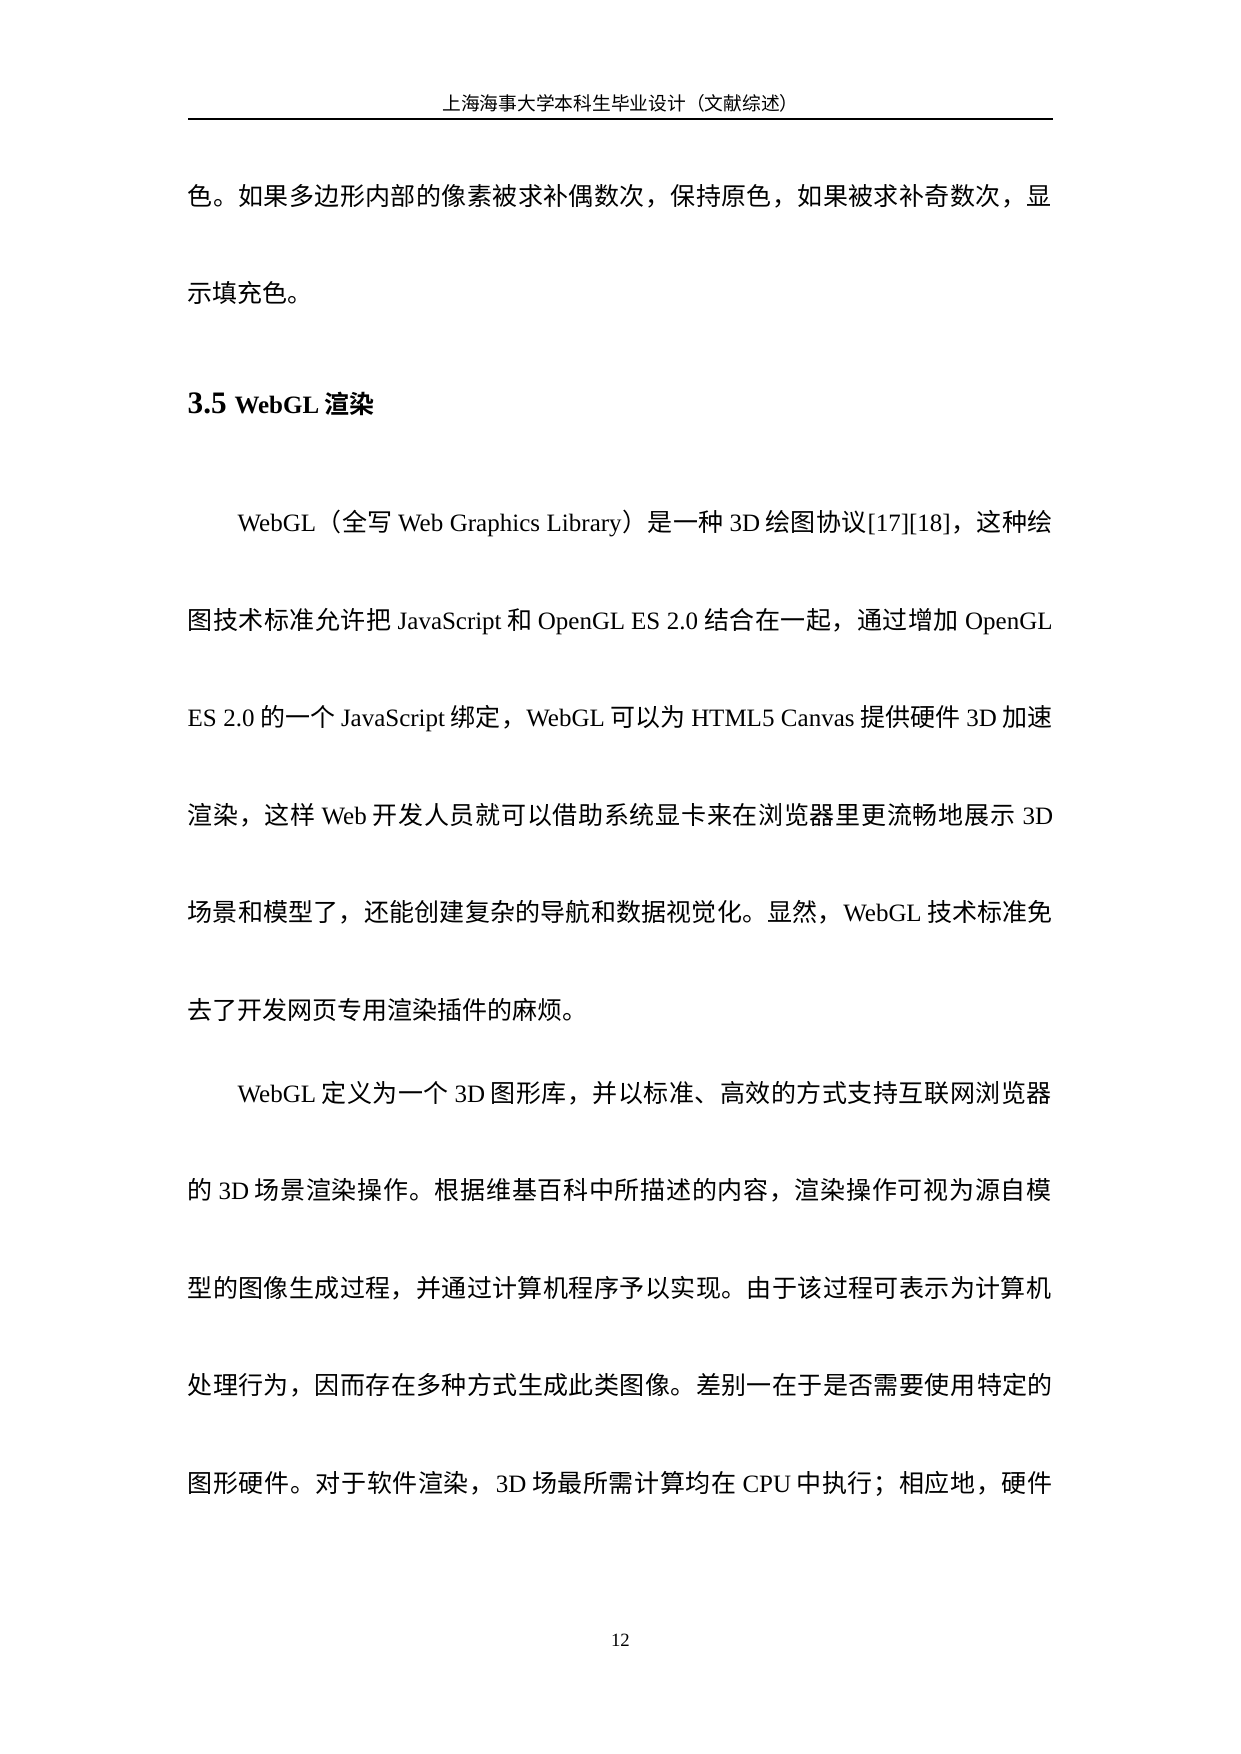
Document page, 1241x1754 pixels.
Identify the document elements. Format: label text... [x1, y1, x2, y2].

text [187, 162, 1053, 324]
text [187, 1059, 1053, 1514]
text WebGL（全写Web Graphics Library）是一种3D绘图协议[17][18]，这种绘图技术标准允许把JavaScript和OpenGL ES 2.0结合在一起，通过增加OpenGL ES 2.0的一个JavaScript绑定，WebGL可以为HTML5 Canvas提供硬件3D加速渲染，这样Web开发人员就可以借助系统显卡来在浏览器里更流畅地展示3D场景和模型了，还能创建复杂的导航和数据视觉化。显然，WebGL技术标准免去了开发网页专用渲染插件的麻烦。 [187, 488, 1053, 1041]
subtitle 3.5 WebGL渲染 [187, 370, 1053, 435]
